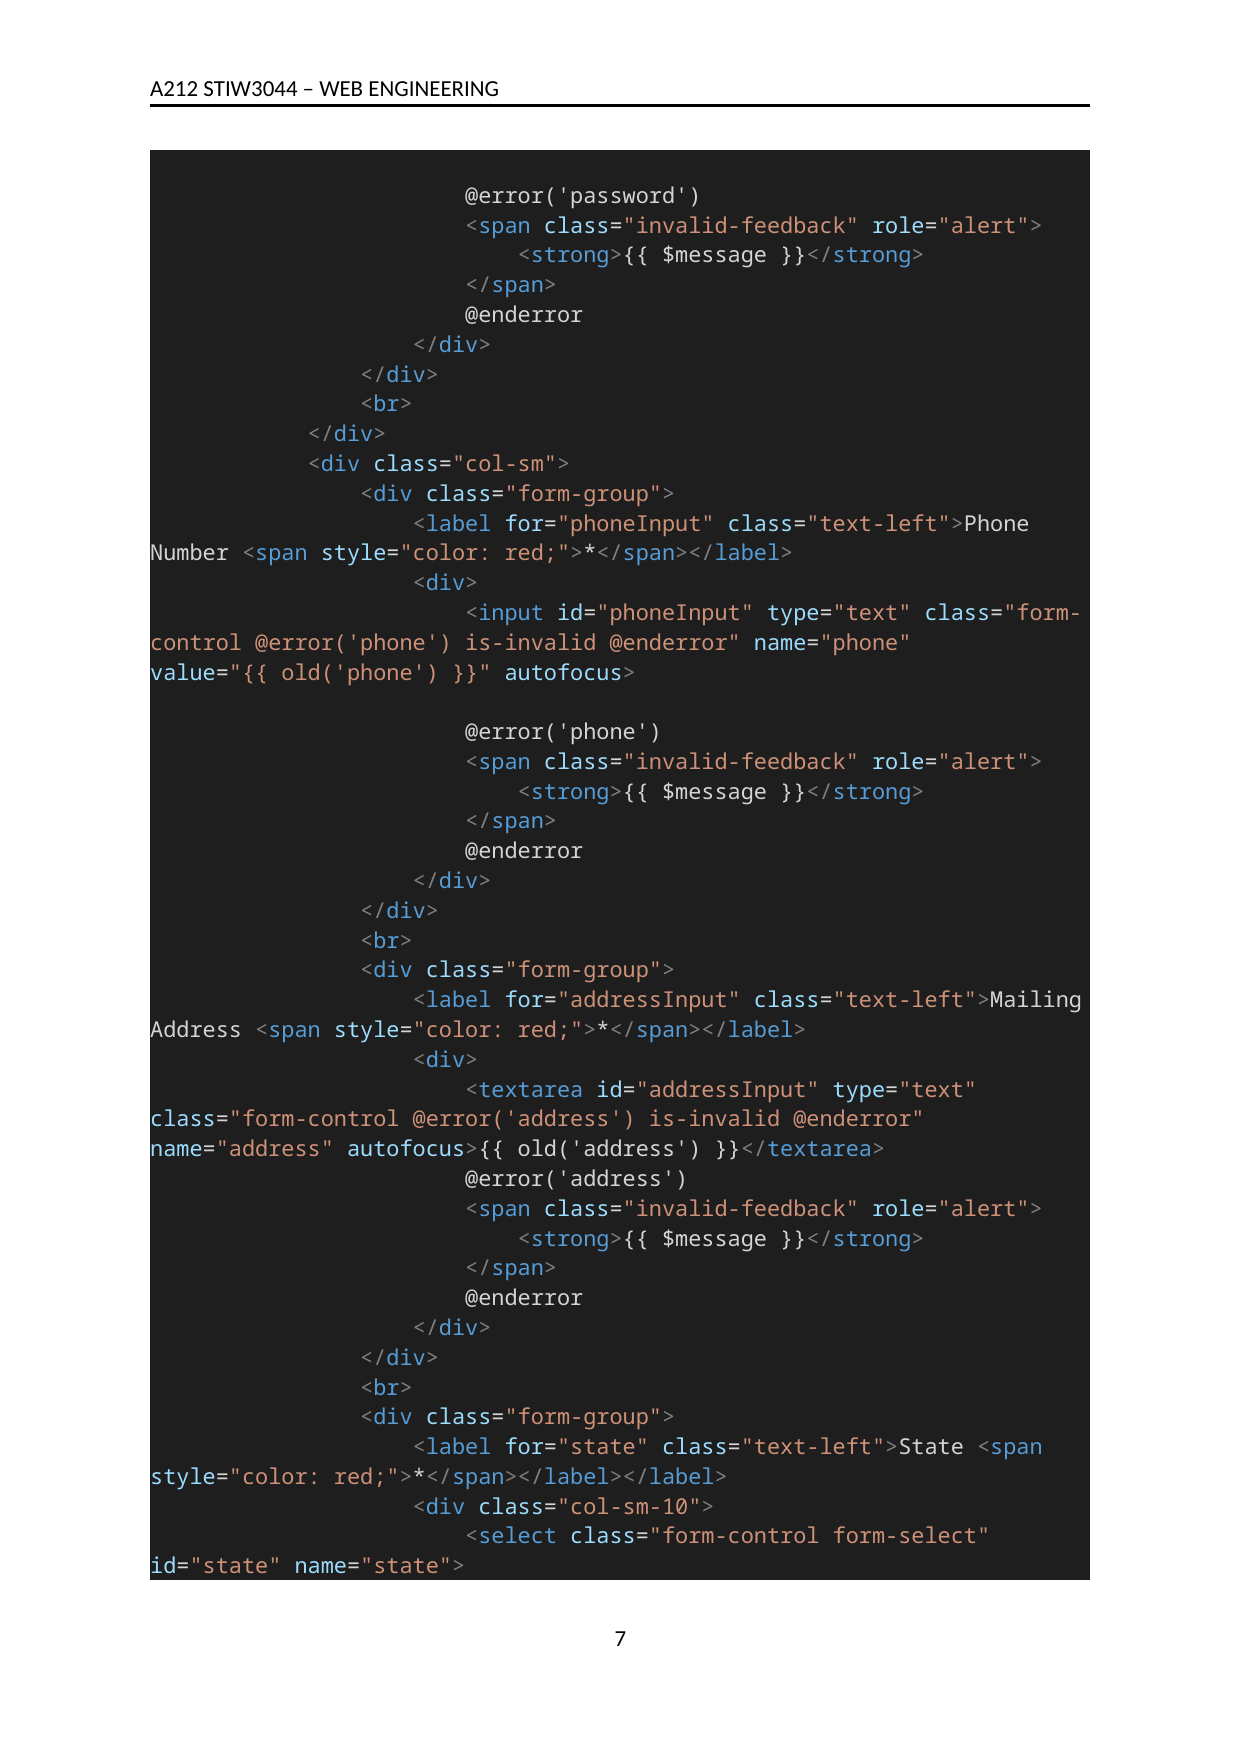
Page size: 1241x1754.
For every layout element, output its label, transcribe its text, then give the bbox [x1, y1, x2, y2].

text </div> [150, 358, 1090, 388]
text <br> [150, 388, 1090, 418]
text <span class="invalid-feedback" role="alert"> [150, 209, 1090, 239]
text @enderror [150, 1282, 1090, 1312]
text <select class="form-control form-select" id="state" name="state"> [150, 1520, 1090, 1580]
text <strong>{{ $message }}</strong> [150, 1222, 1090, 1252]
text @error('phone') [150, 716, 1090, 746]
text @error('address') [150, 1163, 1090, 1193]
text </div> [150, 418, 1090, 448]
text <strong>{{ $message }}</strong> [150, 239, 1090, 269]
text <label for="addressInput" class="text-left">Mailing Address <span style="color: red;">*</span></label> [150, 984, 1090, 1044]
text <br> [150, 924, 1090, 954]
text <br> [150, 1371, 1090, 1401]
text <div class="form-group"> [150, 1401, 1090, 1431]
text </span> [150, 1252, 1090, 1282]
text <span class="invalid-feedback" role="alert"> [150, 1193, 1090, 1222]
text @enderror [150, 835, 1090, 865]
text <div class="form-group"> [150, 954, 1090, 984]
text <label for="phoneInput" class="text-left">Phone Number <span style="color: red;">*</span></label> [150, 507, 1090, 567]
text </span> [150, 269, 1090, 299]
text </div> [150, 1342, 1090, 1371]
text <strong>{{ $message }}</strong> [150, 776, 1090, 805]
text @enderror [150, 299, 1090, 329]
text </div> [150, 1312, 1090, 1342]
text @error('password') [150, 180, 1090, 209]
text <div class="form-group"> [150, 478, 1090, 507]
text </div> [150, 329, 1090, 358]
text <div> [150, 567, 1090, 597]
text </div> [150, 865, 1090, 895]
text <label for="state" class="text-left">State <span style="color: red;">*</span></label></label> [150, 1431, 1090, 1491]
text <div class="col-sm"> [150, 448, 1090, 478]
text </span> [150, 805, 1090, 835]
text <div class="col-sm-10"> [150, 1491, 1090, 1520]
text </div> [150, 895, 1090, 924]
text <span class="invalid-feedback" role="alert"> [150, 746, 1090, 776]
text <div> [150, 1044, 1090, 1073]
text <input id="phoneInput" type="text" class="form-control @error('phone') is-invalid @enderror" name="phone" value="{{ old('phone') }}" autofocus> [150, 597, 1090, 686]
text <textarea id="addressInput" type="text" class="form-control @error('address') is-invalid @enderror" name="address" autofocus>{{ old('address') }}</textarea> [150, 1073, 1090, 1163]
